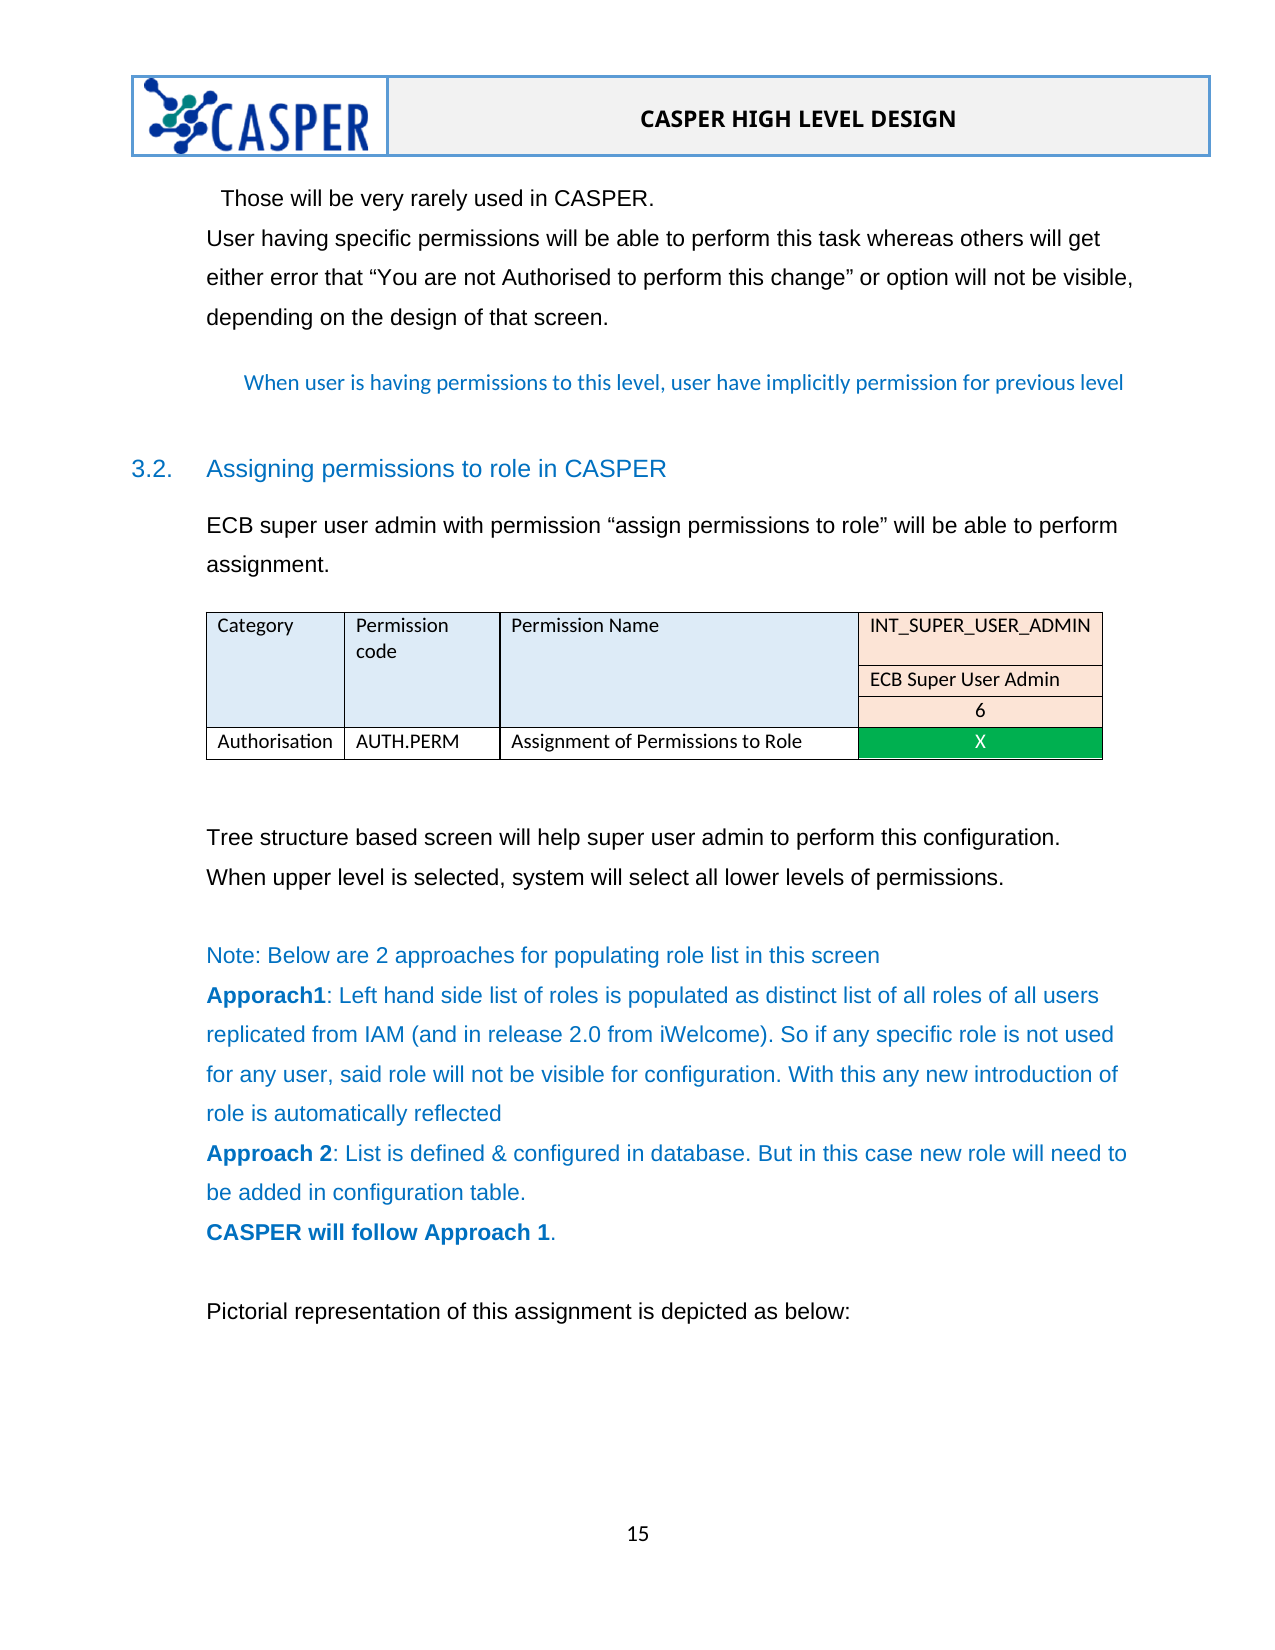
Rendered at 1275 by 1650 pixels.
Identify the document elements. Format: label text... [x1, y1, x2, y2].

subtitle Assigning permissions to role in CASPER [131, 454, 1144, 482]
list CASPER will follow Approach 1. [206, 1219, 1144, 1245]
table_cell Assignment of Permissions to Role [501, 728, 858, 758]
table_cell X [859, 728, 1102, 758]
list When upper level is selected, system will select all lower levels of permissions. [206, 863, 1144, 890]
picture [144, 78, 369, 154]
text User having specific permissions will be able to perform this task whereas others will get either error that “You are not Authorised to perform this change” or option will not be visible, depending on the design of that screen. [206, 225, 1144, 330]
table_cell ECB Super User Admin [859, 666, 1102, 696]
list Note: Below are 2 approaches for populating role list in this screen [206, 942, 1144, 969]
list Pictorial representation of this assignment is depicted as below: [206, 1298, 1144, 1324]
list ECB super user admin with permission “assign permissions to role” will be able to perform assignment. [206, 512, 1144, 578]
table_cell Authorisation [207, 728, 344, 758]
table_cell 6 [859, 697, 1102, 727]
table_header INT_SUPER_USER_ADMIN [859, 613, 1102, 665]
list When user is having permissions to this level, user have implicitly permission for previous level [244, 368, 1144, 396]
table_header Permission Name [501, 613, 858, 727]
list Approach 2: List is defined & configured in database. But in this case new role will need to be added in configuration table. [206, 1140, 1144, 1206]
list Apporach1: Left hand side list of roles is populated as distinct list of all roles of all users replicated from IAM (and in release 2.0 from iWelcome). So if any specific role is not used for any user, said role will not be visible for configuration. With this any new introduction of role is automatically reflected [206, 982, 1144, 1127]
table_header Category [207, 613, 344, 727]
text Those will be very rarely used in CASPER. [131, 185, 1144, 212]
table_header Permission code [345, 613, 499, 727]
table_cell AUTH.PERM [345, 728, 499, 758]
list Tree structure based screen will help super user admin to perform this configuration. [206, 824, 1144, 850]
